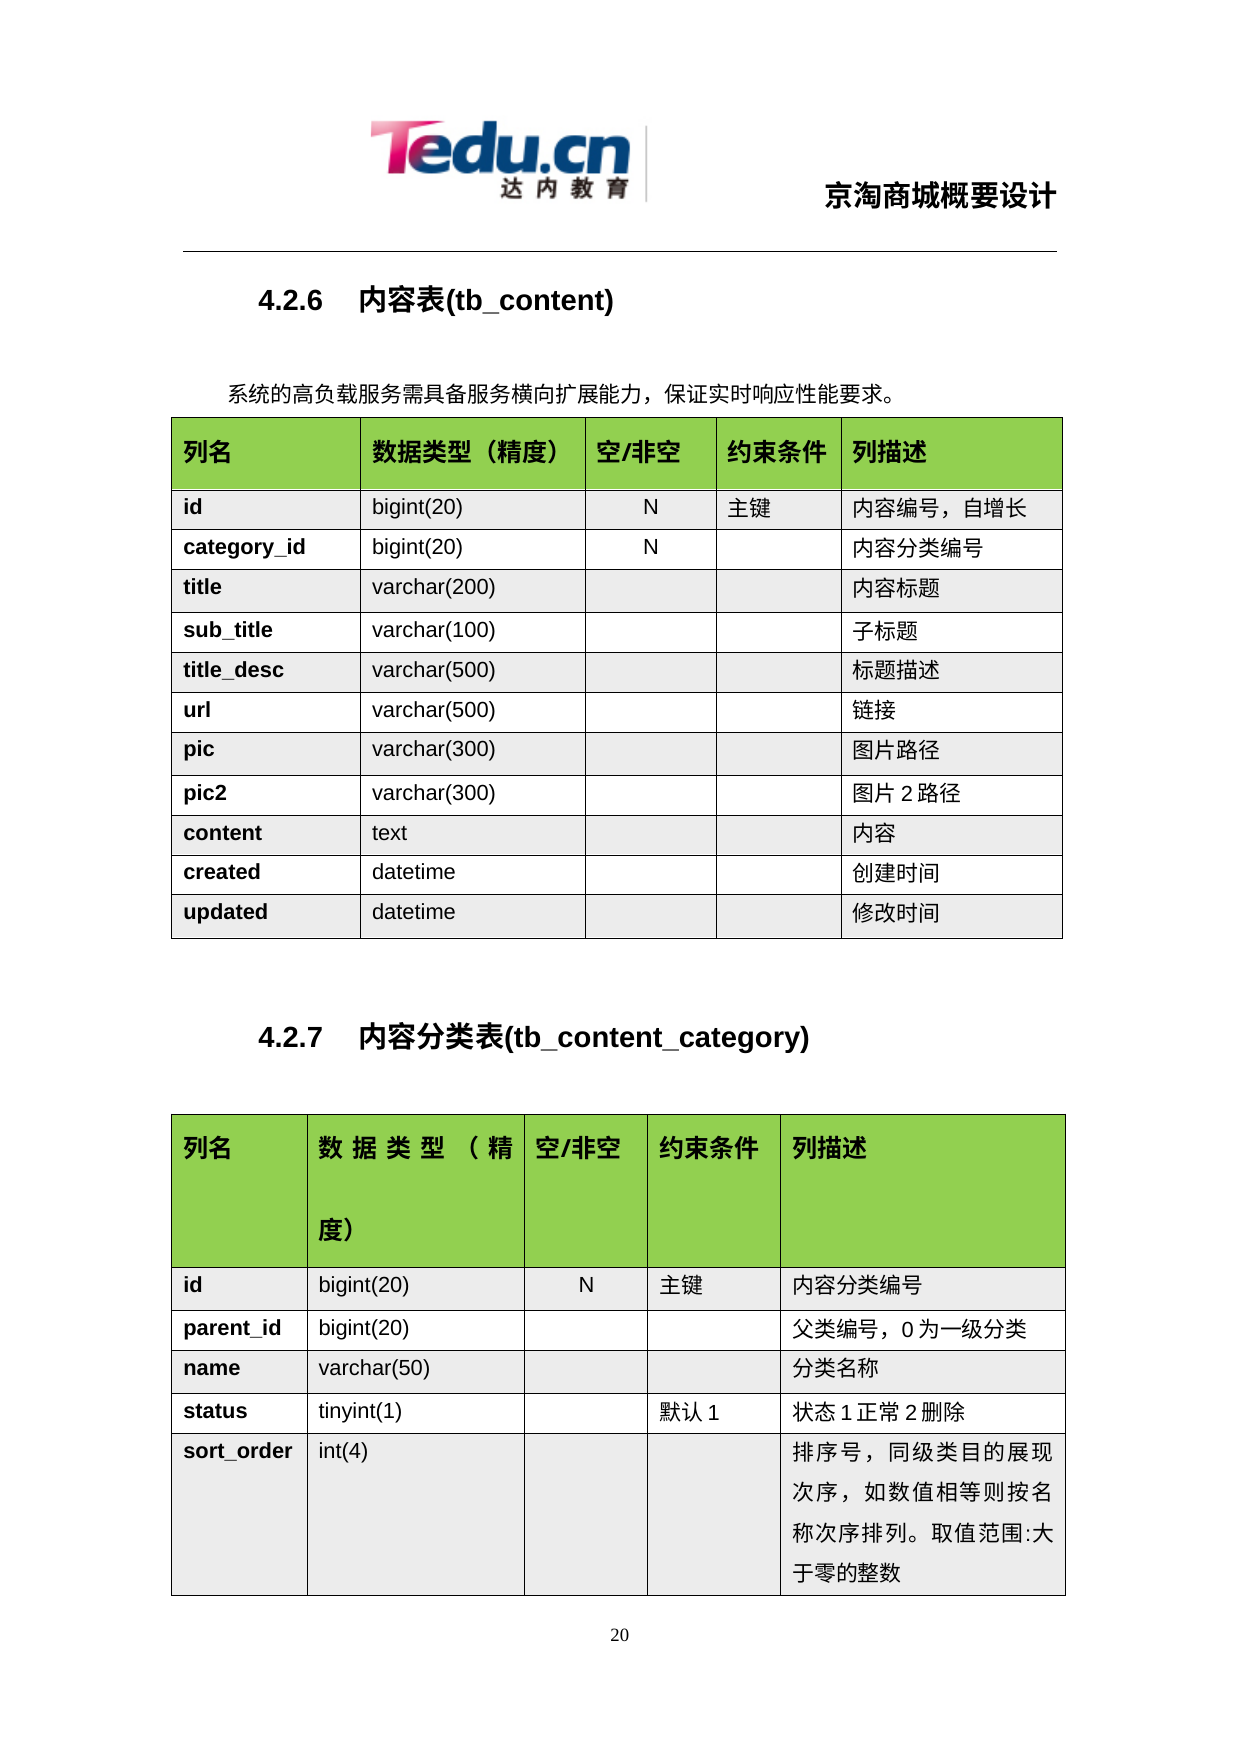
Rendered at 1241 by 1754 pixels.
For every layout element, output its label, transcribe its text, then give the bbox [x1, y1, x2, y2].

table_cell 主键 [648, 1268, 780, 1310]
table_cell [525, 1394, 647, 1433]
table_cell 内容标题 [842, 570, 1062, 612]
table_cell 图片2路径 [842, 776, 1062, 815]
table_cell id [172, 491, 360, 529]
table_cell bigint(20) [361, 530, 585, 569]
table_cell [648, 1351, 780, 1393]
table_cell [717, 816, 841, 854]
table_cell [717, 856, 841, 894]
table_header 列描述 [781, 1115, 1065, 1267]
table_cell id [172, 1268, 307, 1310]
table_cell 子标题 [842, 613, 1062, 652]
table_cell 父类编号，0为一级分类 [781, 1311, 1065, 1350]
table_cell [717, 733, 841, 775]
table_header 数据类型（精度） [308, 1115, 524, 1267]
table_cell [648, 1434, 780, 1595]
table_cell [586, 733, 716, 775]
table_cell url [172, 693, 360, 732]
text 系统的高负载服务需具备服务横向扩展能力，保证实时响应性能要求。 [183, 377, 1057, 409]
table_cell parent_id [172, 1311, 307, 1350]
table_cell bigint(20) [308, 1311, 524, 1350]
table_cell [648, 1311, 780, 1350]
table_cell 标题描述 [842, 653, 1062, 692]
table_cell 内容 [842, 816, 1062, 854]
table_header 列名 [172, 1115, 307, 1267]
table_cell datetime [361, 856, 585, 894]
table_cell 创建时间 [842, 856, 1062, 894]
table_cell name [172, 1351, 307, 1393]
table_cell 链接 [842, 693, 1062, 732]
table_cell text [361, 816, 585, 854]
table_cell varchar(300) [361, 776, 585, 815]
table_cell [525, 1351, 647, 1393]
table_cell [586, 856, 716, 894]
table_cell 默认1 [648, 1394, 780, 1433]
table_header 列名 [172, 418, 360, 489]
table_cell varchar(100) [361, 613, 585, 652]
table_cell [586, 816, 716, 854]
table_cell datetime [361, 895, 585, 937]
table_cell [586, 693, 716, 732]
table_cell [525, 1311, 647, 1350]
table_cell status [172, 1394, 307, 1433]
table_cell [717, 530, 841, 569]
table_cell content [172, 816, 360, 854]
table_cell pic [172, 733, 360, 775]
table_cell varchar(300) [361, 733, 585, 775]
table_cell varchar(200) [361, 570, 585, 612]
table_cell [717, 653, 841, 692]
table_cell [586, 653, 716, 692]
subtitle 内容分类表(tb_content_category) [258, 1002, 1057, 1067]
table_cell tinyint(1) [308, 1394, 524, 1433]
table_cell N [586, 491, 716, 529]
table_cell title [172, 570, 360, 612]
table_cell sort_order [172, 1434, 307, 1595]
table_header 空/非空 [525, 1115, 647, 1267]
table_header 空/非空 [586, 418, 716, 489]
table_cell [717, 895, 841, 937]
table_cell 图片路径 [842, 733, 1062, 775]
table_cell 修改时间 [842, 895, 1062, 937]
table_cell varchar(500) [361, 653, 585, 692]
picture [370, 115, 652, 207]
table_cell created [172, 856, 360, 894]
table_cell [586, 895, 716, 937]
table_cell int(4) [308, 1434, 524, 1595]
table_cell 分类名称 [781, 1351, 1065, 1393]
table_cell 内容编号，自增长 [842, 491, 1062, 529]
table_cell 内容分类编号 [781, 1268, 1065, 1310]
table_cell bigint(20) [361, 491, 585, 529]
table_header 数据类型（精度） [361, 418, 585, 489]
table_cell [717, 613, 841, 652]
table_cell title_desc [172, 653, 360, 692]
table_header 列描述 [842, 418, 1062, 489]
table_cell [586, 613, 716, 652]
table_cell [717, 570, 841, 612]
subtitle 内容表(tb_content) [258, 266, 1057, 331]
table_cell 排序号，同级类目的展现次序，如数值相等则按名称次序排列。取值范围:大于零的整数 [781, 1434, 1065, 1595]
table_cell sub_title [172, 613, 360, 652]
table_cell updated [172, 895, 360, 937]
table_cell [586, 776, 716, 815]
table_cell varchar(500) [361, 693, 585, 732]
table_cell [525, 1434, 647, 1595]
table_cell bigint(20) [308, 1268, 524, 1310]
table_cell 状态1正常2删除 [781, 1394, 1065, 1433]
table_cell varchar(50) [308, 1351, 524, 1393]
table_cell [586, 570, 716, 612]
table_header 约束条件 [648, 1115, 780, 1267]
table_cell [717, 776, 841, 815]
table_cell 主键 [717, 491, 841, 529]
table_header 约束条件 [717, 418, 841, 489]
table_cell pic2 [172, 776, 360, 815]
table_cell N [586, 530, 716, 569]
table_cell category_id [172, 530, 360, 569]
table_cell [717, 693, 841, 732]
table_cell N [525, 1268, 647, 1310]
table_cell 内容分类编号 [842, 530, 1062, 569]
